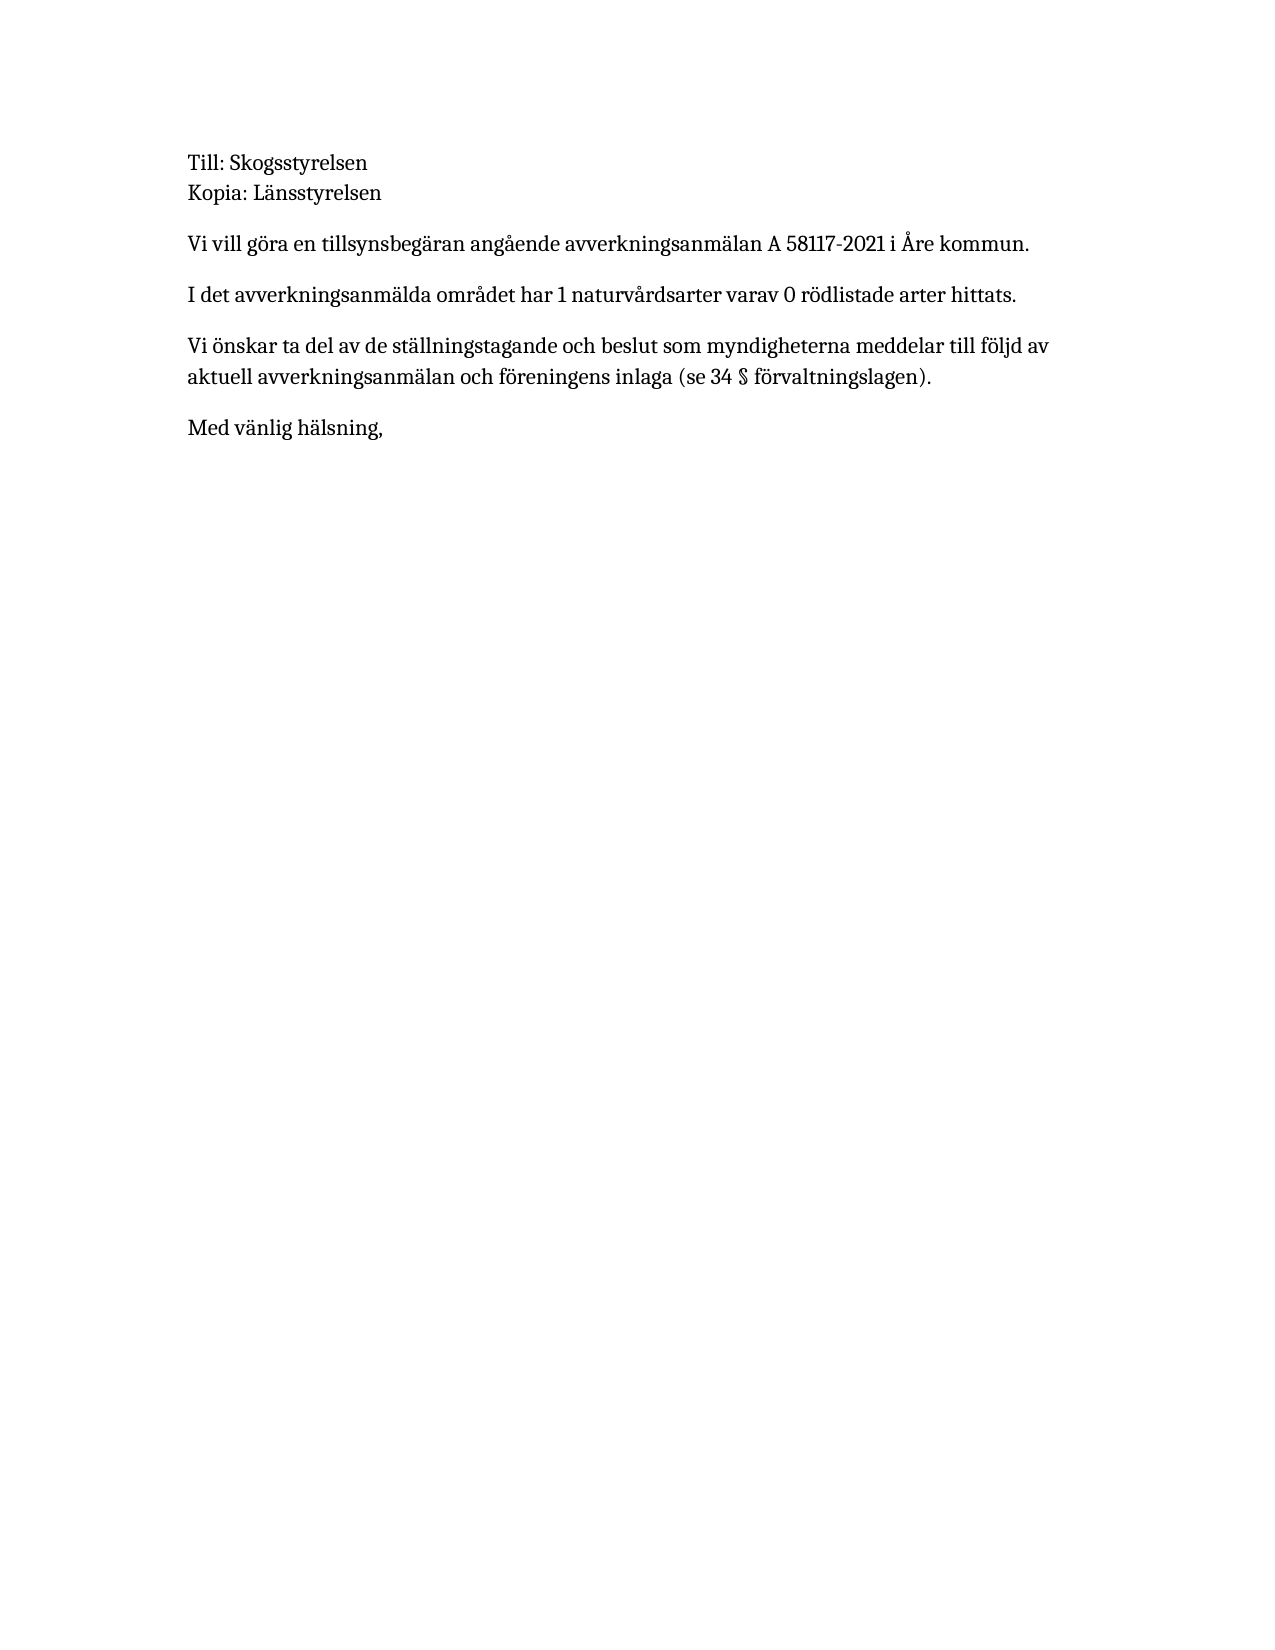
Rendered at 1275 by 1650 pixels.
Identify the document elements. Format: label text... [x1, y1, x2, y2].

text Med vänlig hälsning, [187, 414, 1087, 471]
text Vi önskar ta del av de ställningstagande och beslut som myndigheterna meddelar till följd av aktuell avverkningsanmälan och föreningens inlaga (se 34 § förvaltningslagen). [187, 333, 1087, 390]
text Vi vill göra en tillsynsbegäran angående avverkningsanmälan A 58117-2021 i Åre kommun. [187, 231, 1087, 258]
text I det avverkningsanmälda området har 1 naturvårdsarter varav 0 rödlistade arter hittats. [187, 282, 1087, 309]
text Till: Skogsstyrelsen Kopia: Länsstyrelsen [187, 150, 1087, 207]
